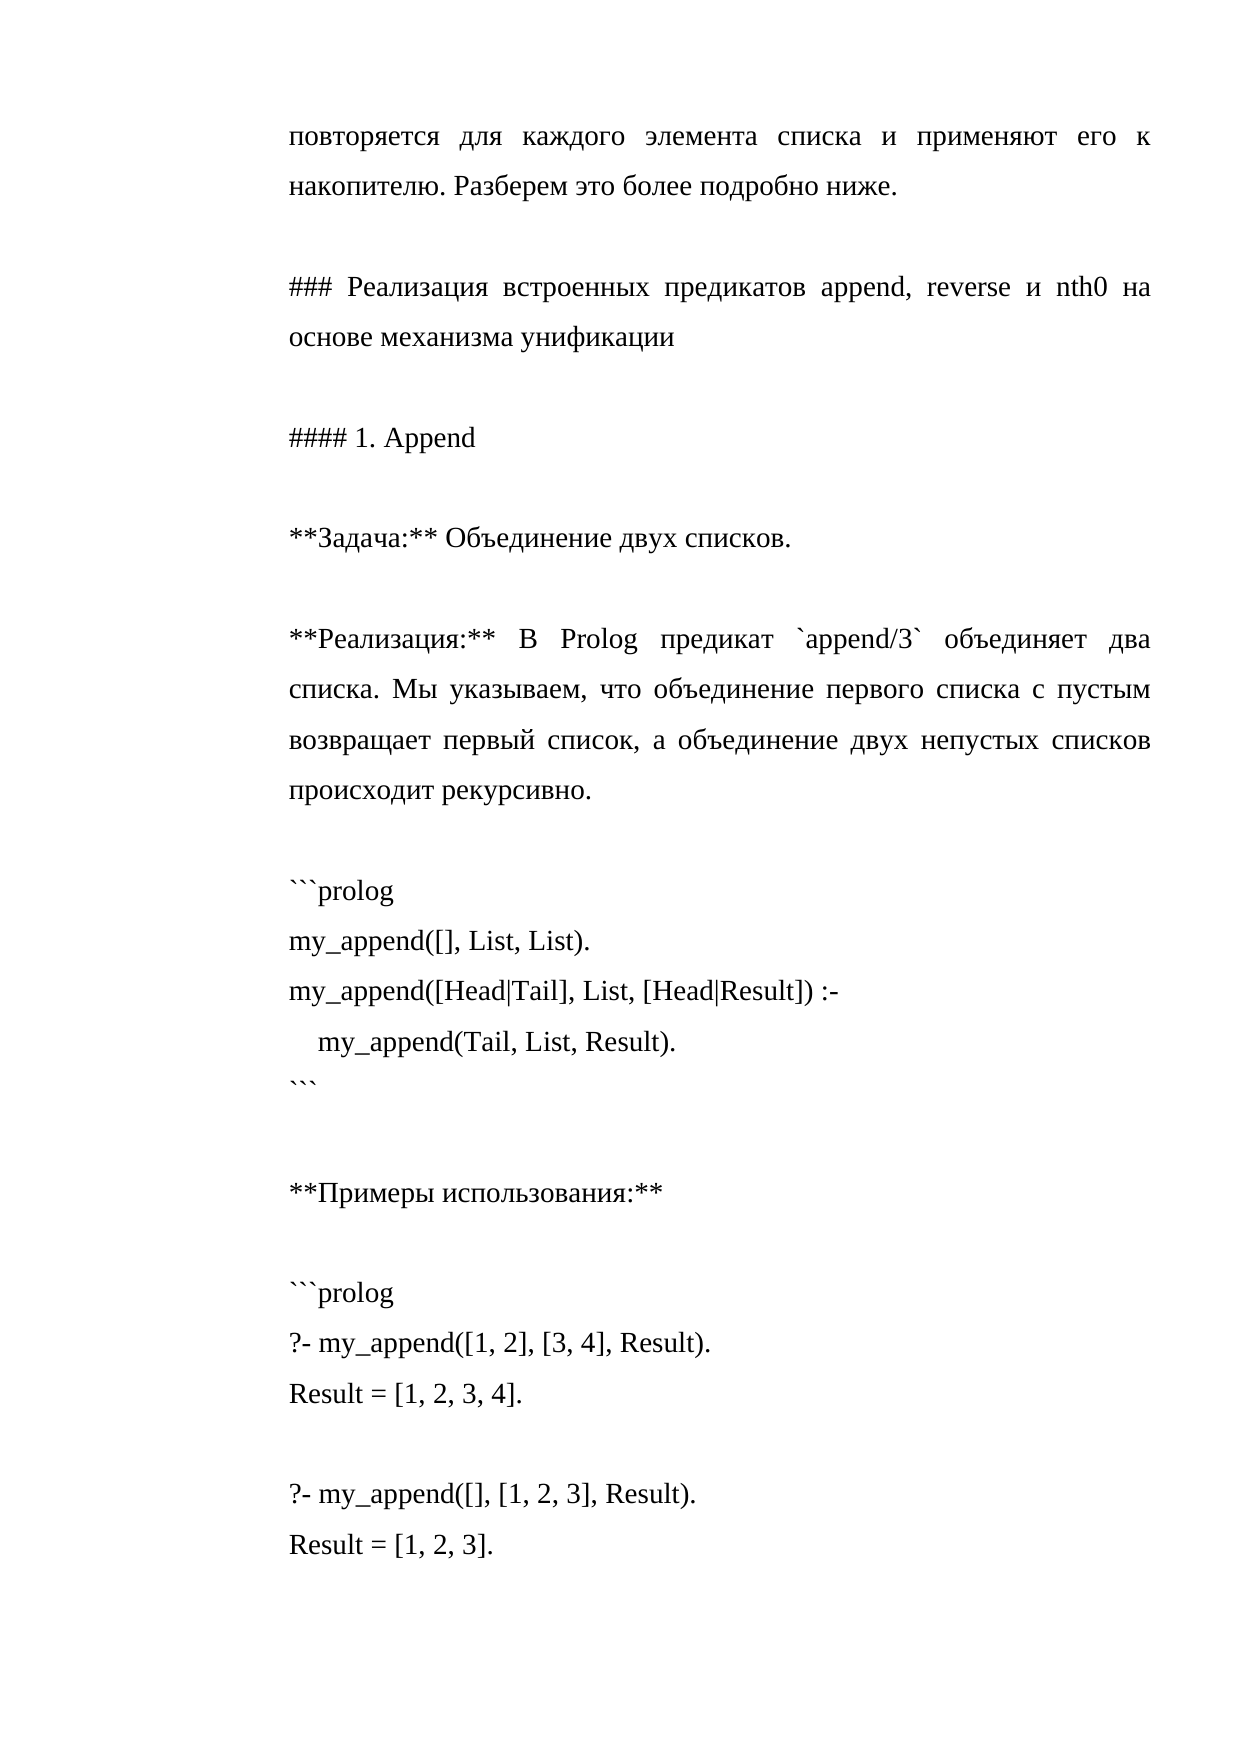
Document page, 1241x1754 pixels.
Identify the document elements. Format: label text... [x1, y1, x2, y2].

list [288, 118, 1152, 202]
list my_append([Head|Tail], List, [Head|Result]) :- [288, 973, 1152, 1007]
list **Реализация:** В Prolog предикат `append/3` объединяет два списка. Мы указываем, что объединение первого списка с пустым возвращает первый список, а объединение двух непустых списков происходит рекурсивно. [288, 621, 1152, 806]
list **Задача:** Объединение двух списков. [288, 521, 1152, 554]
list ?- my_append([], [1, 2, 3], Result). [288, 1477, 1152, 1510]
list ``` [288, 1074, 1152, 1108]
list my_append([], List, List). [288, 923, 1152, 957]
list my_append(Tail, List, Result). [288, 1024, 1152, 1057]
list ?- my_append([1, 2], [3, 4], Result). [288, 1326, 1152, 1359]
list #### 1. Append [288, 420, 1152, 453]
list ### Реализация встроенных предикатов append, reverse и nth0 на основе механизма унификации [288, 269, 1152, 353]
list **Примеры использования:** [288, 1175, 1152, 1208]
list ```prolog [288, 1275, 1152, 1309]
list Result = [1, 2, 3, 4]. [288, 1376, 1152, 1409]
list Result = [1, 2, 3]. [288, 1527, 1152, 1560]
list ```prolog [288, 873, 1152, 906]
